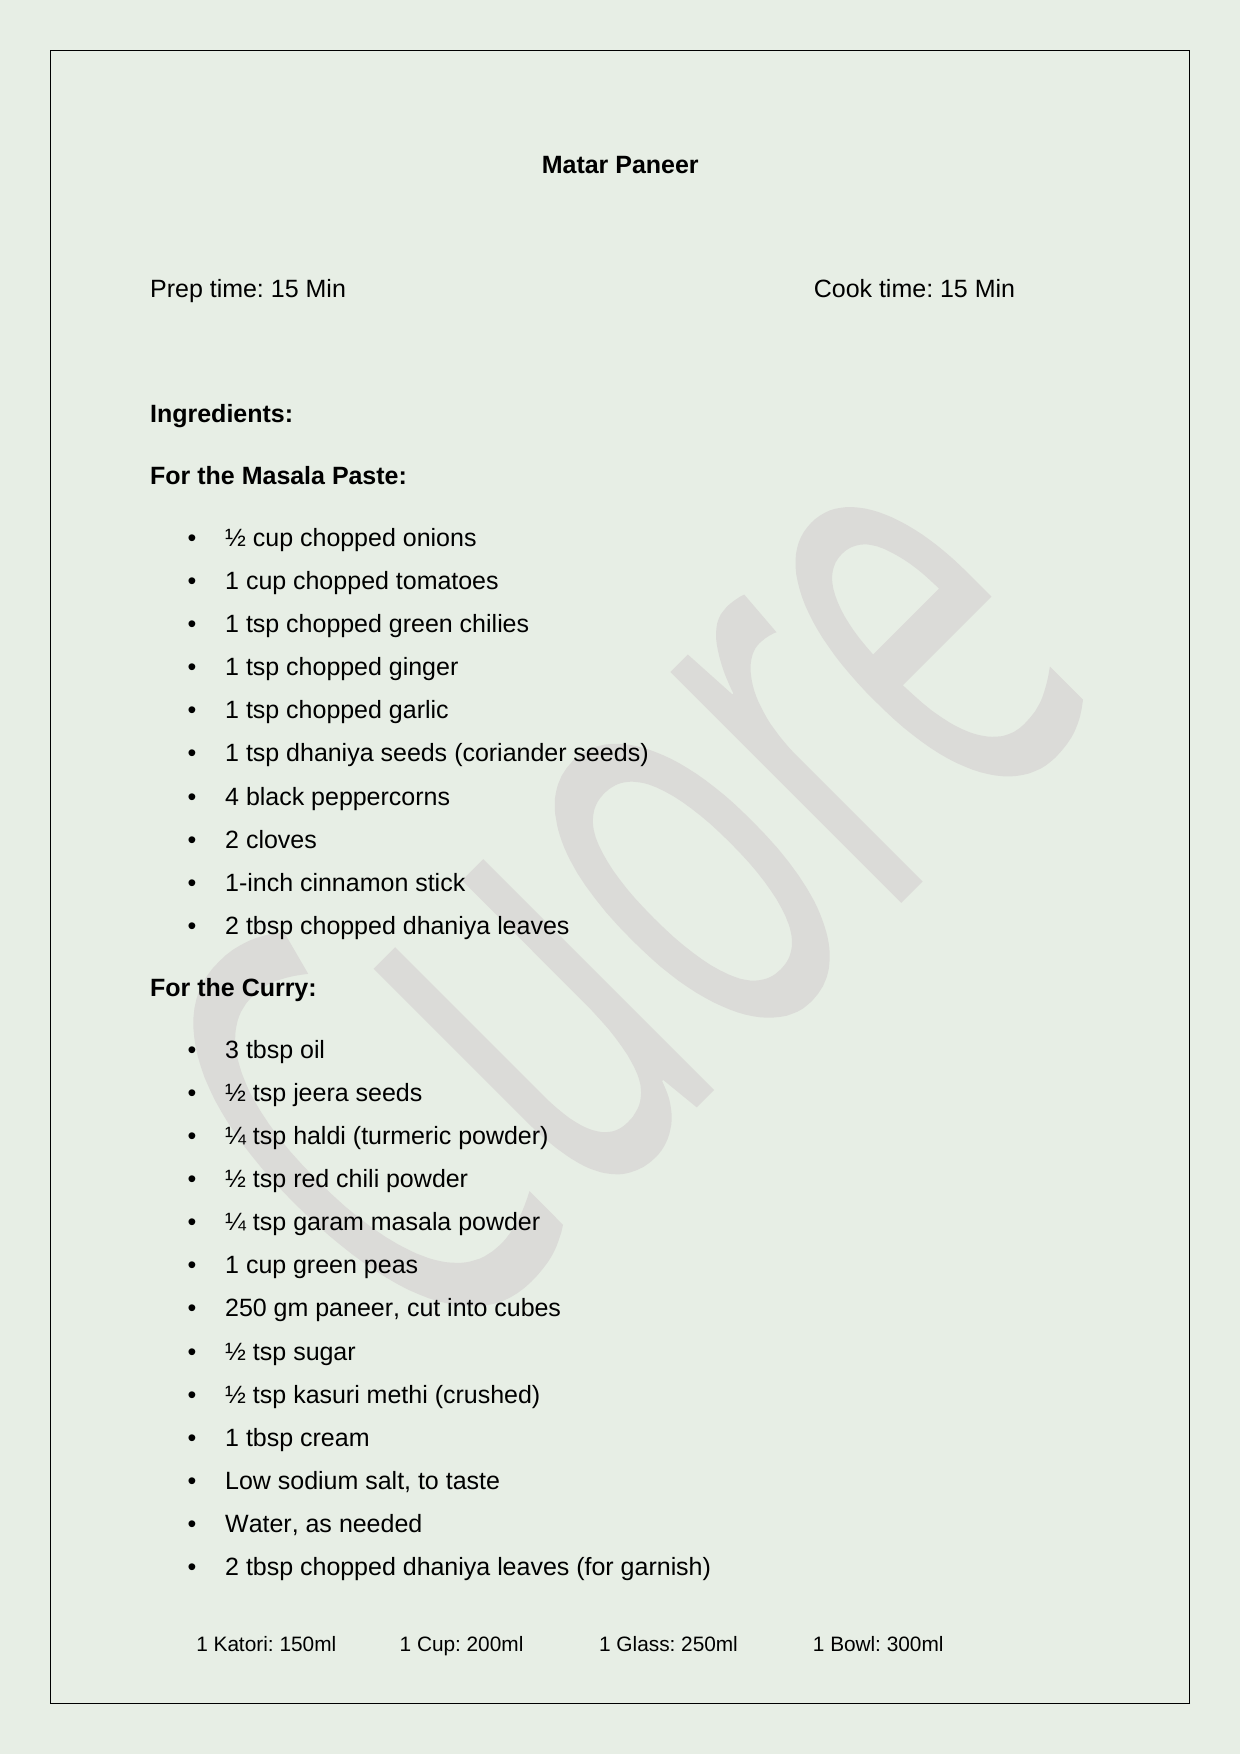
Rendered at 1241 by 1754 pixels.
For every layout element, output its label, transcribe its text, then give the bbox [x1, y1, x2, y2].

list ¼ tsp garam masala powder [187, 1207, 1090, 1236]
list ½ tsp red chili powder [187, 1164, 1090, 1193]
text Ingredients: [150, 399, 1090, 428]
list 1 tsp dhaniya seeds (coriander seeds) [187, 738, 1090, 767]
list 2 tbsp chopped dhaniya leaves (for garnish) [187, 1552, 1090, 1581]
list 2 cloves [187, 825, 1090, 853]
list 1-inch cinnamon stick [187, 868, 1090, 897]
text Matar Paneer [150, 150, 1090, 179]
text Prep time: 15 Min Cook time: 15 Min [150, 274, 1090, 302]
list 1 cup chopped tomatoes [187, 566, 1090, 595]
list 1 cup green peas [187, 1250, 1090, 1279]
list 4 black peppercorns [187, 782, 1090, 810]
list ½ cup chopped onions [187, 523, 1090, 552]
text For the Masala Paste: [150, 461, 1090, 490]
list ½ tsp sugar [187, 1337, 1090, 1365]
list Water, as needed [187, 1509, 1090, 1538]
list 3 tbsp oil [187, 1035, 1090, 1063]
list 250 gm paneer, cut into cubes [187, 1293, 1090, 1322]
list ½ tsp kasuri methi (crushed) [187, 1380, 1090, 1408]
text For the Curry: [150, 973, 1090, 1002]
list 1 tbsp cream [187, 1423, 1090, 1452]
list 2 tbsp chopped dhaniya leaves [187, 911, 1090, 940]
list ¼ tsp haldi (turmeric powder) [187, 1121, 1090, 1150]
list ½ tsp jeera seeds [187, 1078, 1090, 1107]
list 1 tsp chopped ginger [187, 652, 1090, 681]
list Low sodium salt, to taste [187, 1466, 1090, 1495]
list 1 tsp chopped green chilies [187, 609, 1090, 638]
list 1 tsp chopped garlic [187, 695, 1090, 724]
